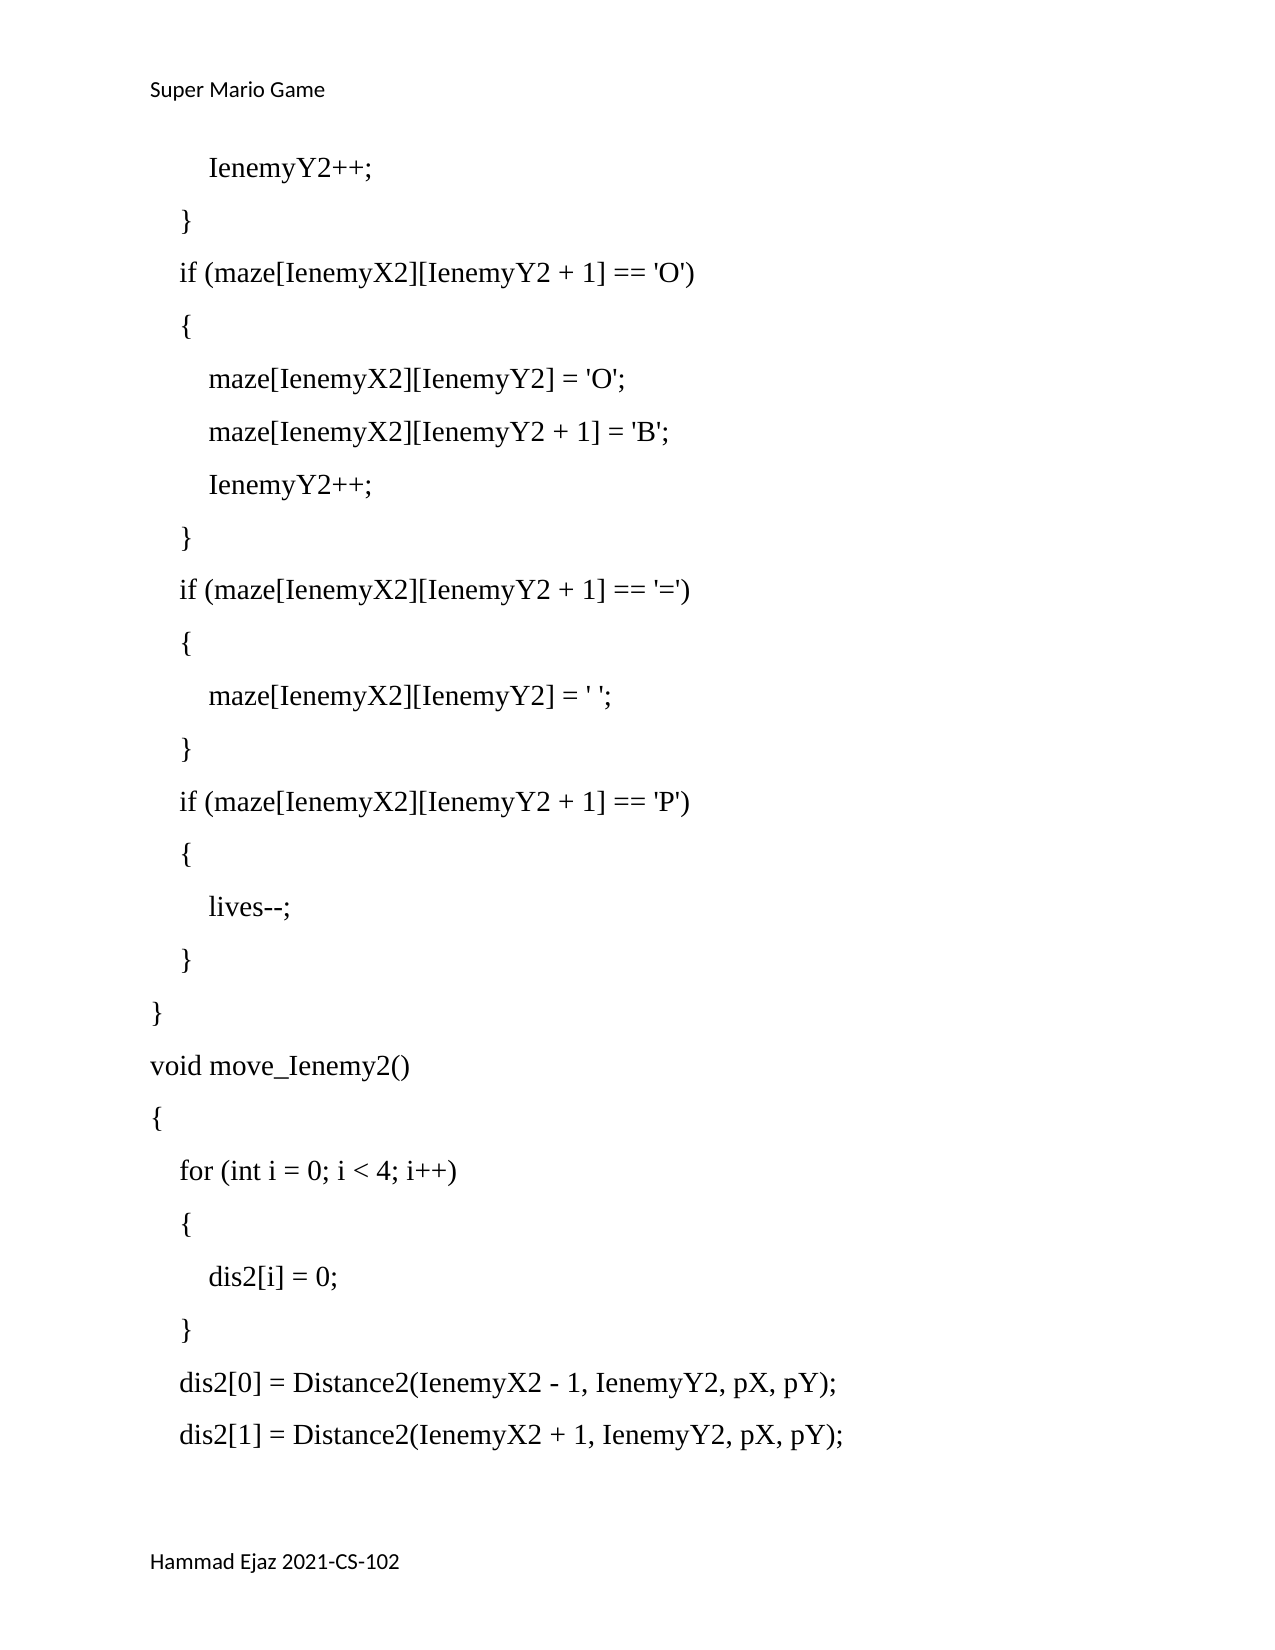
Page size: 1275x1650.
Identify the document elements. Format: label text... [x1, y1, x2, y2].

text IenemyY2++; [150, 150, 1125, 183]
text for (int i = 0; i < 4; i++) [150, 1153, 1125, 1187]
text IenemyY2++; [150, 467, 1125, 500]
text dis2[i] = 0; [150, 1259, 1125, 1293]
text maze[IenemyX2][IenemyY2] = ' '; [150, 678, 1125, 712]
text } [150, 942, 1125, 976]
text dis2[1] = Distance2(IenemyX2 + 1, IenemyY2, pX, pY); [150, 1417, 1125, 1451]
text void move_Ienemy2() [150, 1048, 1125, 1081]
text } [150, 203, 1125, 236]
text } [150, 731, 1125, 764]
text } [150, 995, 1125, 1028]
text dis2[0] = Distance2(IenemyX2 - 1, IenemyY2, pX, pY); [150, 1365, 1125, 1398]
text { [150, 308, 1125, 342]
text { [150, 837, 1125, 870]
text if (maze[IenemyX2][IenemyY2 + 1] == '=') [150, 572, 1125, 606]
text } [150, 520, 1125, 553]
text lives--; [150, 889, 1125, 923]
text { [150, 625, 1125, 659]
text maze[IenemyX2][IenemyY2 + 1] = 'B'; [150, 414, 1125, 448]
text maze[IenemyX2][IenemyY2] = 'O'; [150, 361, 1125, 395]
text if (maze[IenemyX2][IenemyY2 + 1] == 'P') [150, 784, 1125, 817]
text { [150, 1206, 1125, 1240]
text if (maze[IenemyX2][IenemyY2 + 1] == 'O') [150, 256, 1125, 289]
text } [150, 1312, 1125, 1345]
text { [150, 1101, 1125, 1134]
